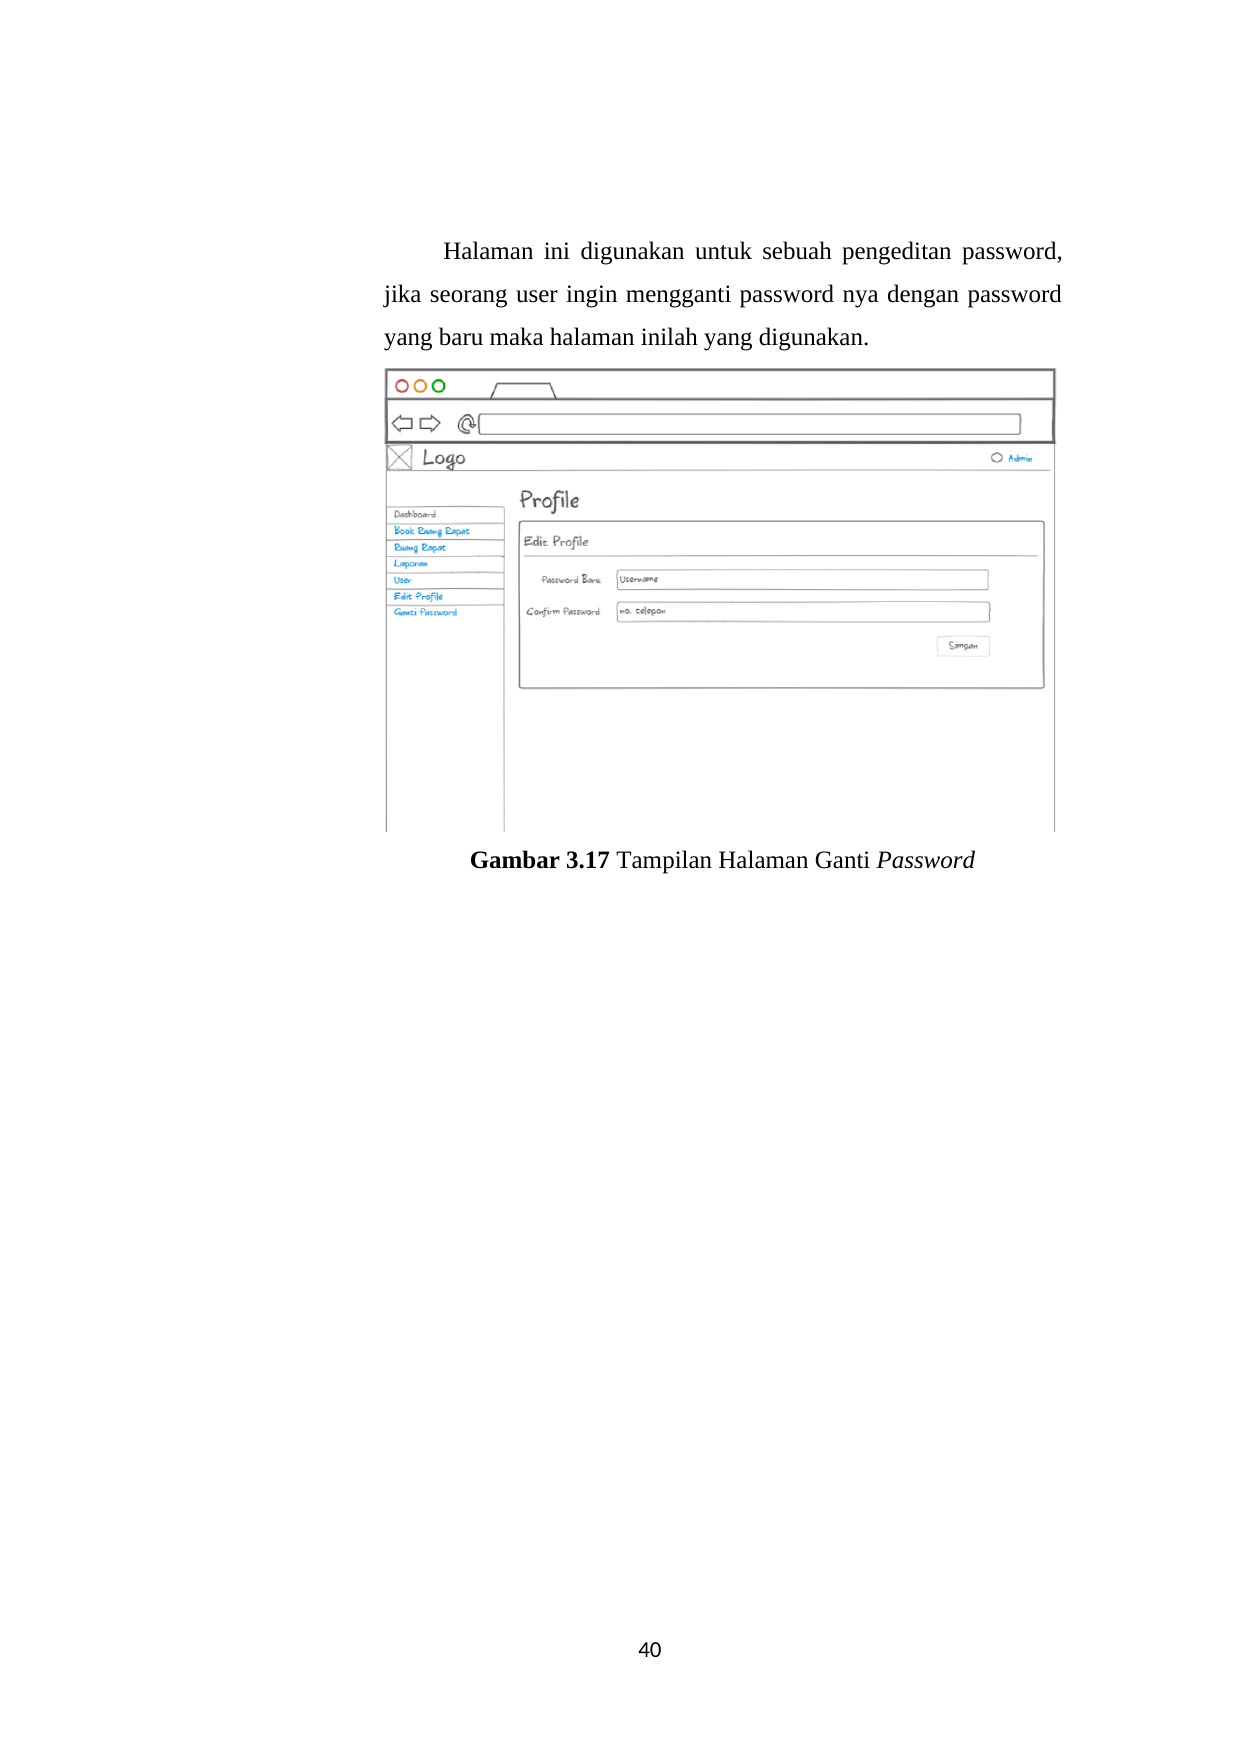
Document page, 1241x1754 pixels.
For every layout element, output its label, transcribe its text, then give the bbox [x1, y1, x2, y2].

list Halaman ini digunakan untuk sebuah pengeditan password, jika seorang user ingin mengganti password nya dengan password yang baru maka halaman inilah yang digunakan. [384, 236, 1063, 351]
picture [383, 365, 1058, 832]
list Gambar 3.17 Tampilan Halaman Ganti Password [384, 845, 1063, 874]
